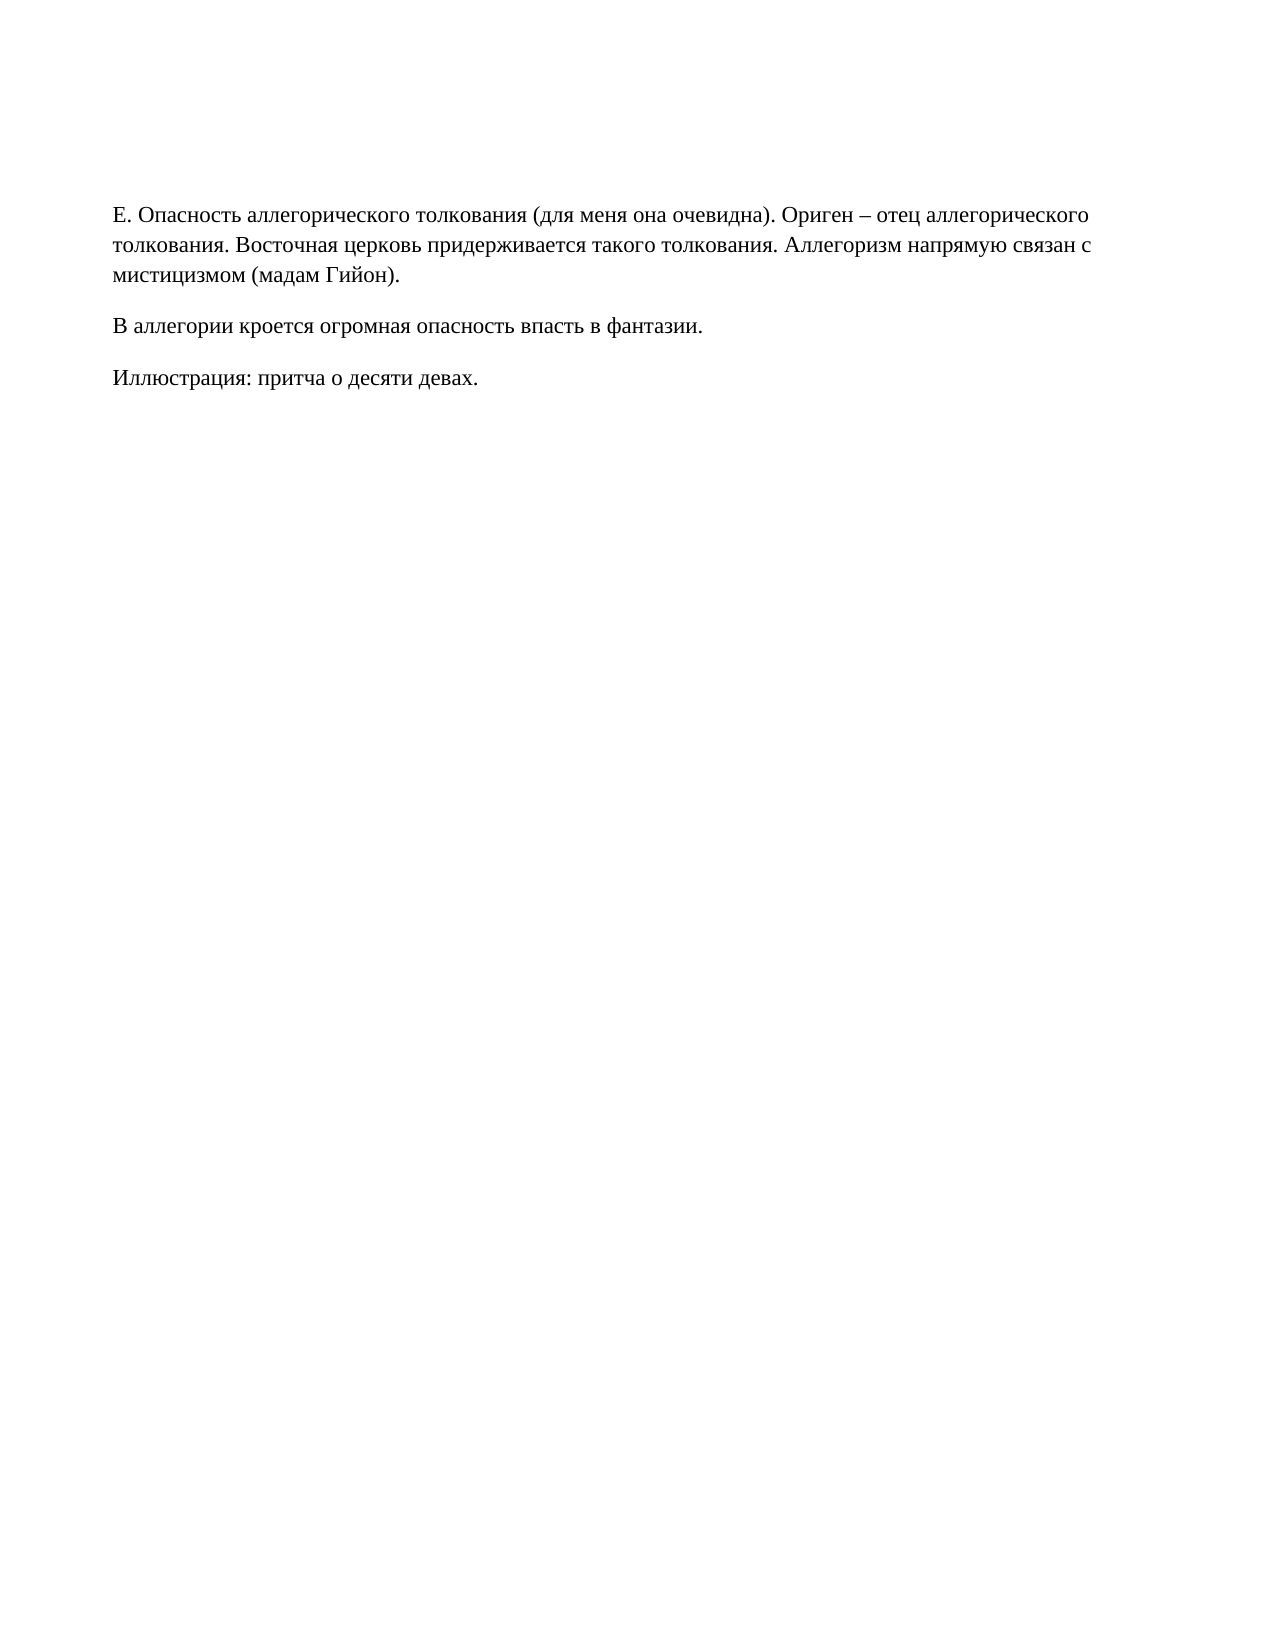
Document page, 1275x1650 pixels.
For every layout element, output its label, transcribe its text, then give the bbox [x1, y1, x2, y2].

text Иллюстрация: притча о десяти девах. [112, 363, 1162, 390]
text Е. Опасность аллегорического толкования (для меня она очевидна). Ориген – отец аллегорического толкования. Восточная церковь придерживается такого толкования. Аллегоризм напрямую связан с мистицизмом (мадам Гийон). [112, 201, 1162, 288]
text В аллегории кроется огромная опасность впасть в фантазии. [112, 312, 1162, 339]
